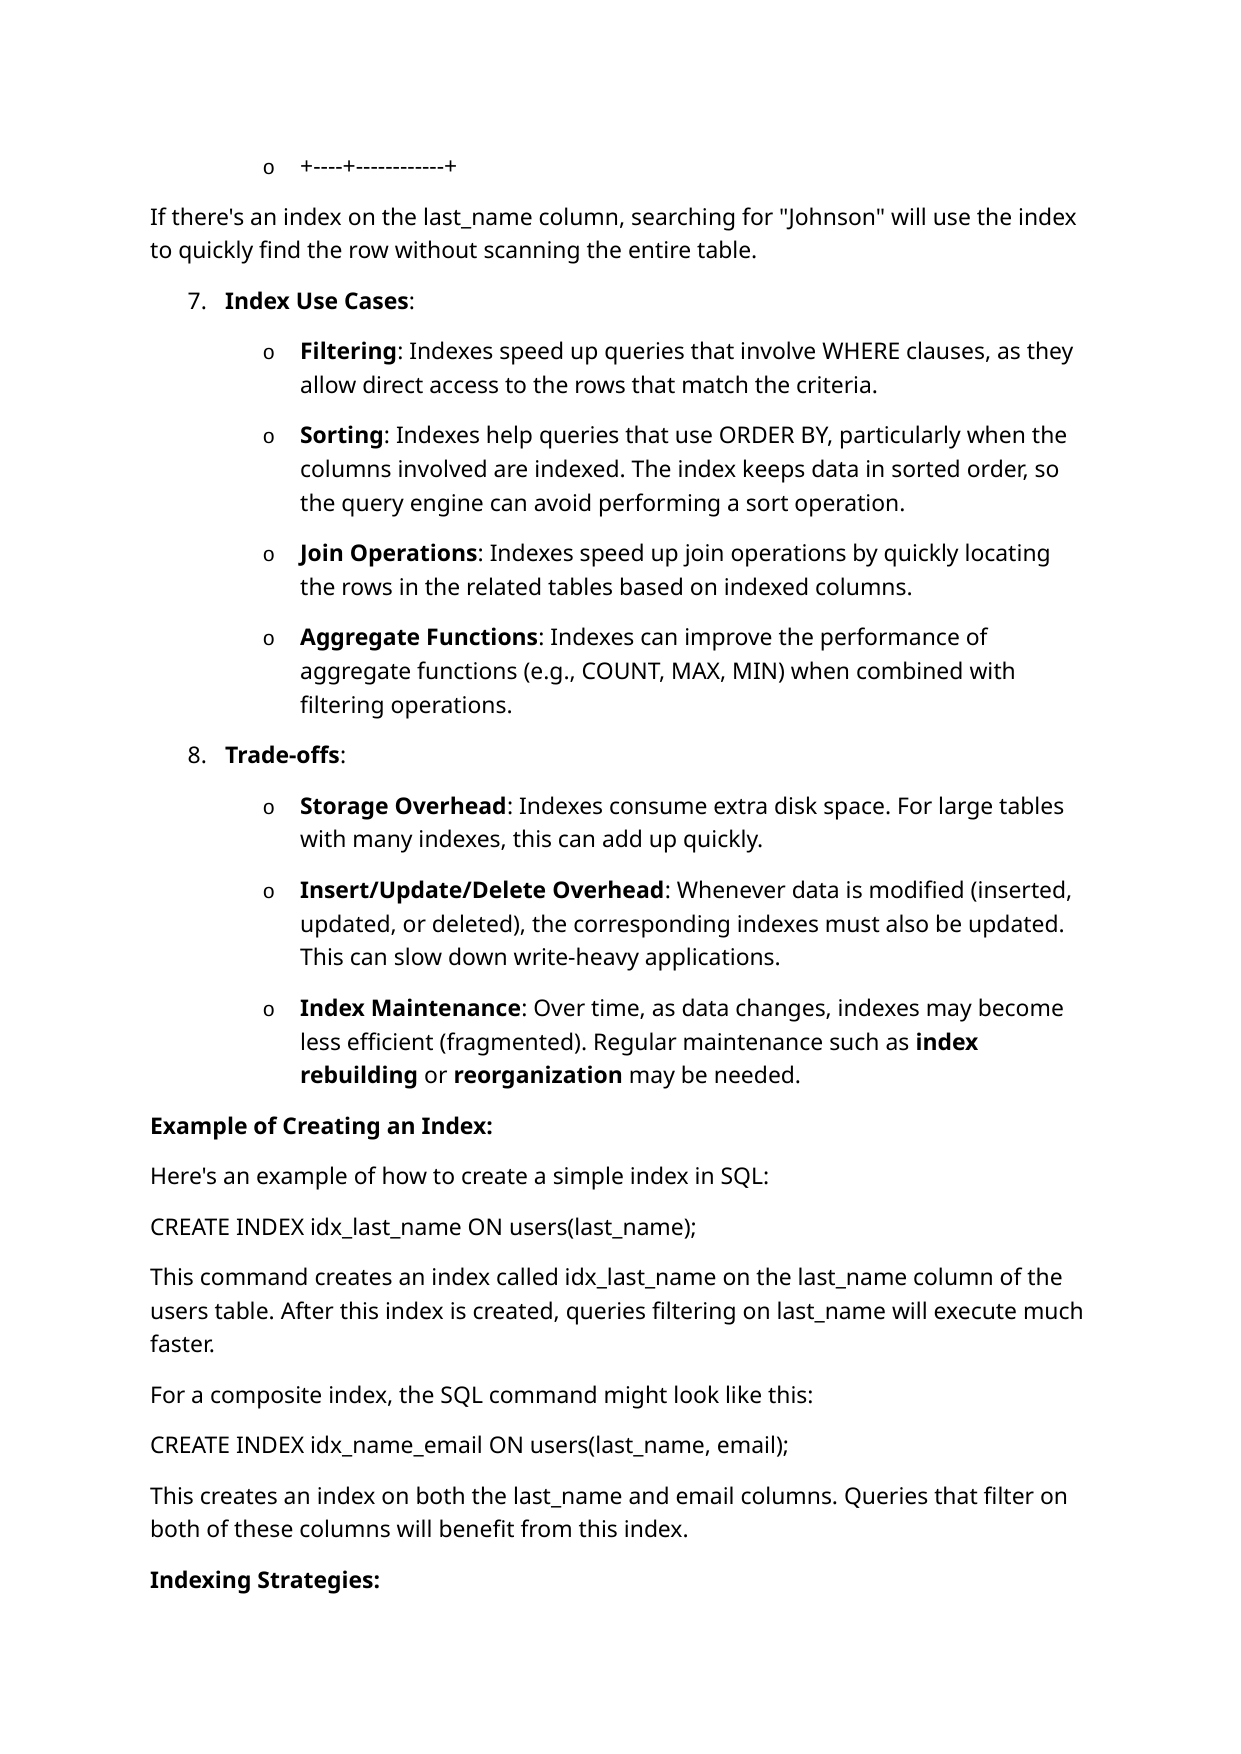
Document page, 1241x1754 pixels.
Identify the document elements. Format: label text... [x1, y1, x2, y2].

list +----+------------+ [262, 150, 1090, 181]
text Example of Creating an Index: [150, 1109, 1090, 1141]
text Here's an example of how to create a simple index in SQL: [150, 1160, 1090, 1191]
list Index Use Cases: [187, 284, 1090, 316]
text This command creates an index called idx_last_name on the last_name column of the users table. After this index is created, queries filtering on last_name will execute much faster. [150, 1261, 1090, 1359]
list Index Maintenance: Over time, as data changes, indexes may become less efficient (fragmented). Regular maintenance such as index rebuilding or reorganization may be needed. [262, 992, 1090, 1090]
list Join Operations: Indexes speed up join operations by quickly locating the rows in the related tables based on indexed columns. [262, 537, 1090, 602]
text Indexing Strategies: [150, 1564, 1090, 1595]
list Filtering: Indexes speed up queries that involve WHERE clauses, as they allow direct access to the rows that match the criteria. [262, 335, 1090, 400]
text CREATE INDEX idx_name_email ON users(last_name, email); [150, 1429, 1090, 1460]
list Storage Overhead: Indexes consume extra disk space. For large tables with many indexes, this can add up quickly. [262, 789, 1090, 854]
text If there's an index on the last_name column, searching for "Johnson" will use the index to quickly find the row without scanning the entire table. [150, 200, 1090, 265]
list Aggregate Functions: Indexes can improve the performance of aggregate functions (e.g., COUNT, MAX, MIN) when combined with filtering operations. [262, 621, 1090, 720]
text This creates an index on both the last_name and email columns. Queries that filter on both of these columns will benefit from this index. [150, 1479, 1090, 1544]
list Sorting: Indexes help queries that use ORDER BY, particularly when the columns involved are indexed. The index keeps data in sorted order, so the query engine can avoid performing a sort operation. [262, 419, 1090, 518]
text For a composite index, the SQL command might look like this: [150, 1379, 1090, 1410]
list Insert/Update/Delete Overhead: Whenever data is modified (inserted, updated, or deleted), the corresponding indexes must also be updated. This can slow down write-heavy applications. [262, 874, 1090, 972]
text CREATE INDEX idx_last_name ON users(last_name); [150, 1210, 1090, 1242]
list Trade-offs: [187, 739, 1090, 770]
